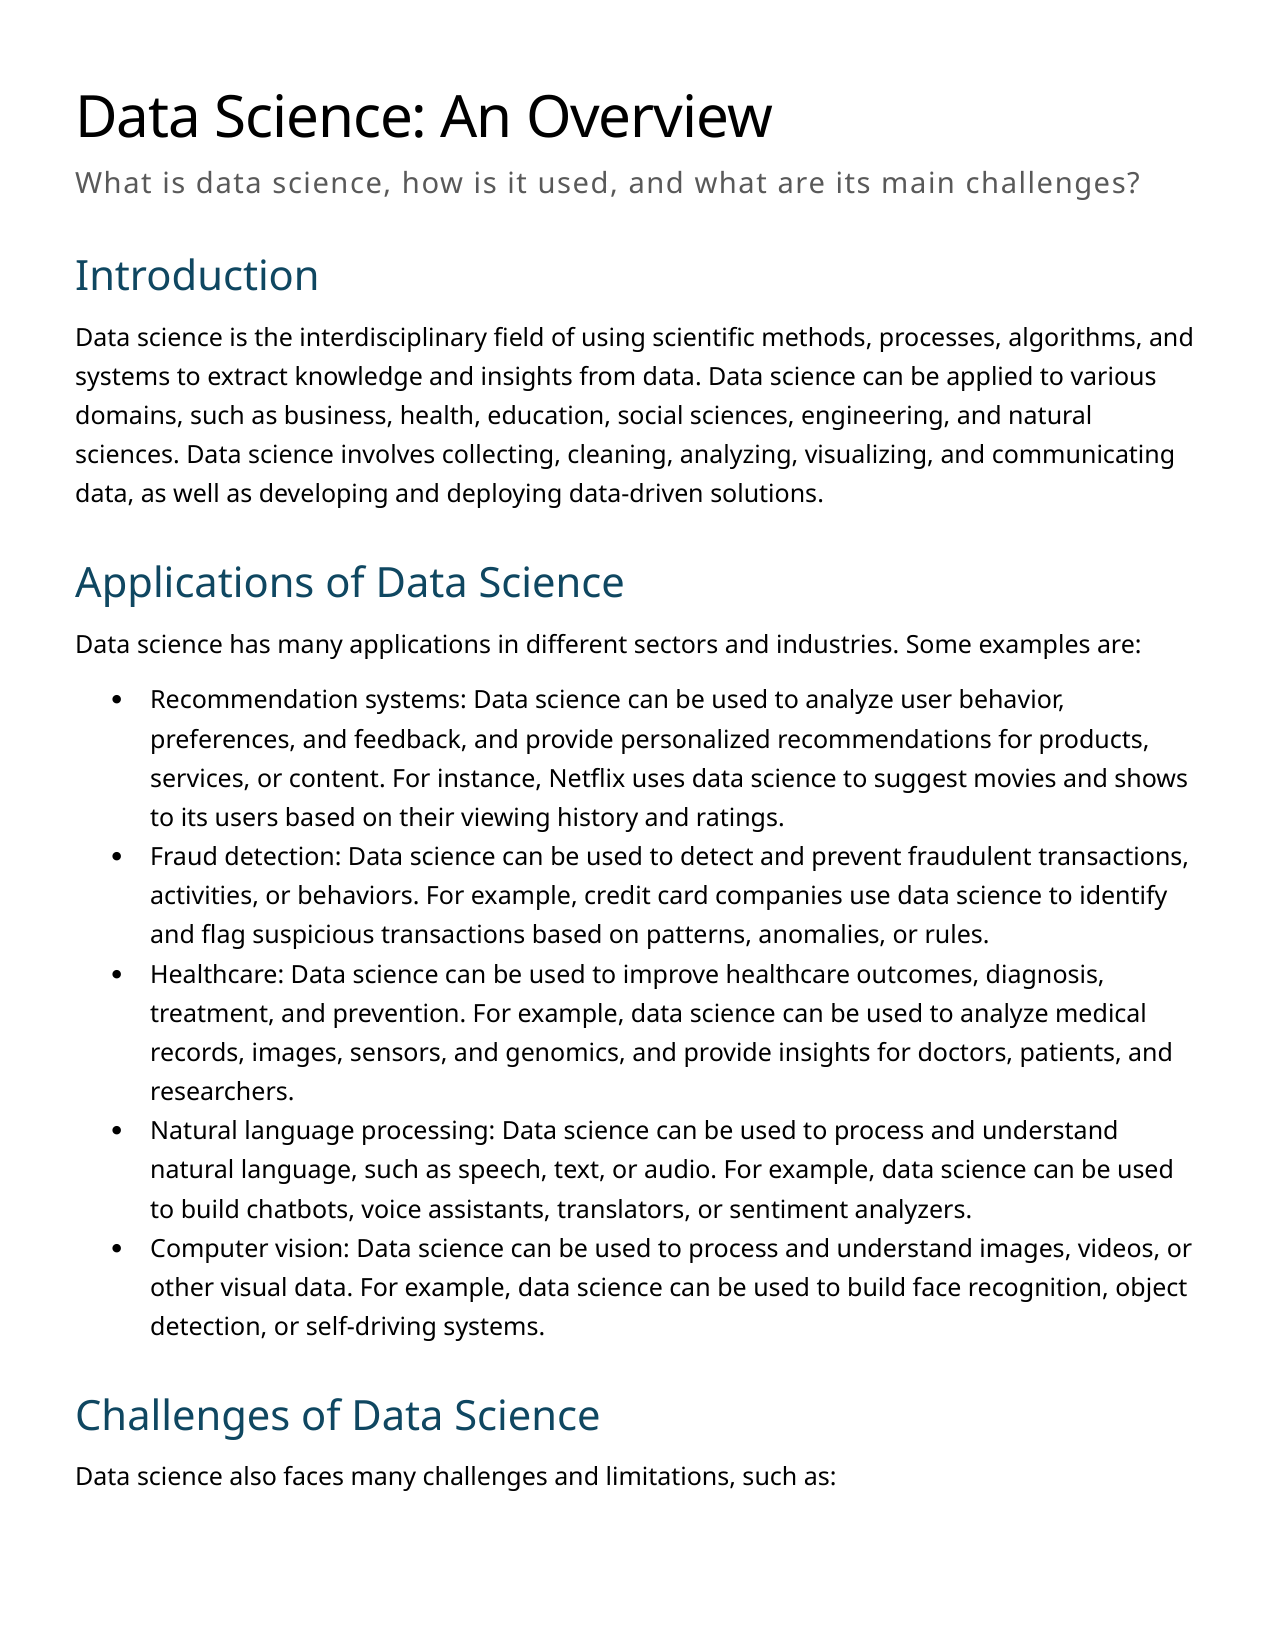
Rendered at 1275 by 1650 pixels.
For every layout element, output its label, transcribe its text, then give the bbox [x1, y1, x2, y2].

text Data science has many applications in different sectors and industries. Some examples are: [75, 626, 1200, 660]
list Fraud detection: Data science can be used to detect and prevent fraudulent transactions, activities, or behaviors. For example, credit card companies use data science to identify and flag suspicious transactions based on patterns, anomalies, or rules. [112, 839, 1200, 951]
list Healthcare: Data science can be used to improve healthcare outcomes, diagnosis, treatment, and prevention. For example, data science can be used to analyze medical records, images, sensors, and genomics, and provide insights for doctors, patients, and researchers. [112, 956, 1200, 1108]
list Recommendation systems: Data science can be used to analyze user behavior, preferences, and feedback, and provide personalized recommendations for products, services, or content. For instance, Netflix uses data science to suggest movies and shows to its users based on their viewing history and ratings. [112, 682, 1200, 834]
text Data science is the interdisciplinary field of using scientific methods, processes, algorithms, and systems to extract knowledge and insights from data. Data science can be applied to various domains, such as business, health, education, social sciences, engineering, and natural sciences. Data science involves collecting, cleaning, analyzing, visualizing, and communicating data, as well as developing and deploying data-driven solutions. [75, 319, 1200, 510]
title Data Science: An Overview [75, 75, 1200, 154]
list Natural language processing: Data science can be used to process and understand natural language, such as speech, text, or audio. For example, data science can be used to build chatbots, voice assistants, translators, or sentiment analyzers. [112, 1113, 1200, 1225]
text Data science also faces many challenges and limitations, such as: [75, 1459, 1200, 1493]
subtitle Introduction [75, 246, 1200, 303]
list Computer vision: Data science can be used to process and understand images, videos, or other visual data. For example, data science can be used to build face recognition, object detection, or self-driving systems. [112, 1231, 1200, 1343]
subtitle What is data science, how is it used, and what are its main challenges? [75, 163, 1200, 202]
subtitle Applications of Data Science [75, 553, 1200, 609]
subtitle Challenges of Data Science [75, 1386, 1200, 1442]
